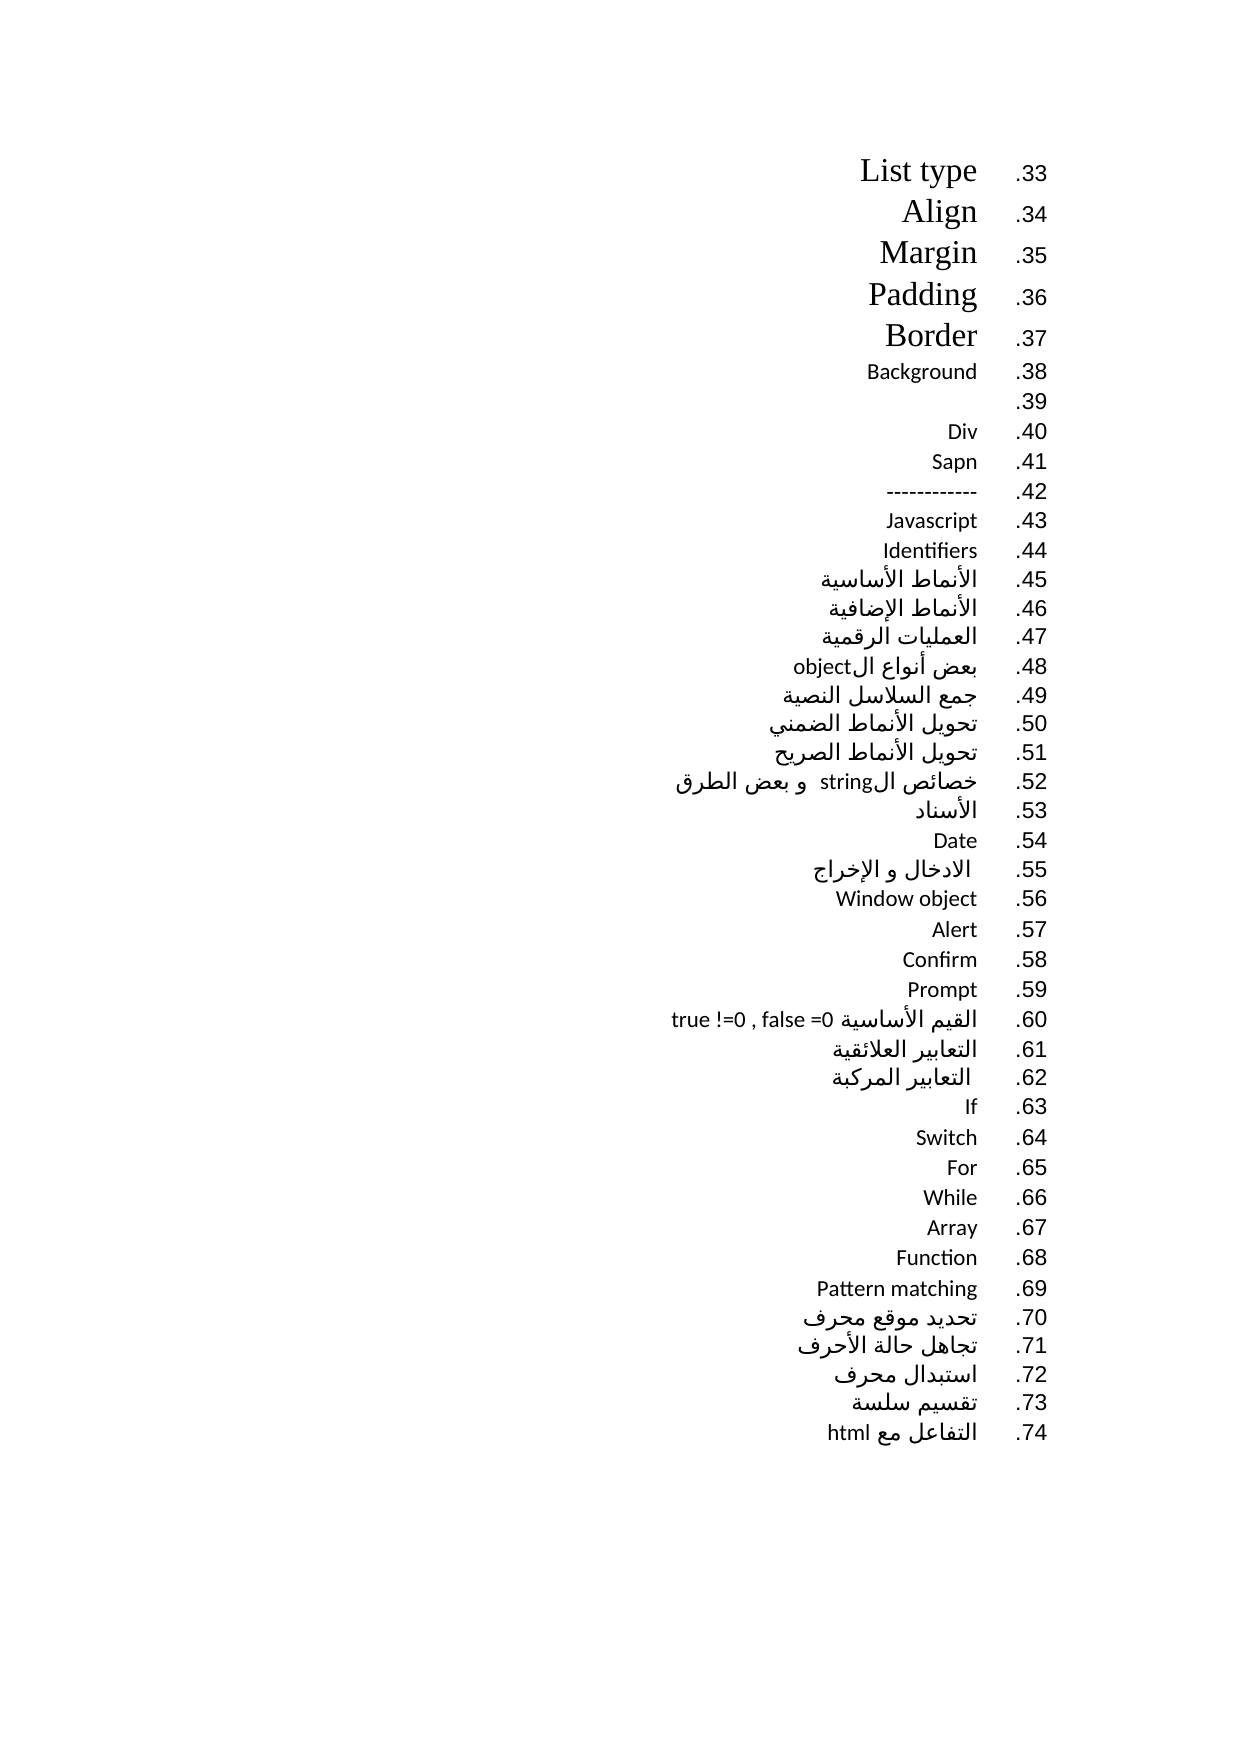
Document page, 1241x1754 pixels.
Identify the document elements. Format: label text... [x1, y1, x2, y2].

list Div [187, 417, 1015, 445]
list Margin [187, 233, 1015, 271]
list Array [187, 1213, 1015, 1241]
list تحديد موقع محرف [187, 1304, 1015, 1330]
list بعض أنواع الobject [187, 652, 1015, 680]
list الأنماط الأساسية [187, 566, 1015, 593]
list Window object [187, 884, 1015, 913]
list Background [187, 357, 1015, 385]
list Javascript [187, 506, 1015, 534]
list Alert [187, 915, 1015, 943]
list Switch [187, 1123, 1015, 1151]
list الأسناد [187, 797, 1015, 824]
list القيم الأساسية true !=0 , false =0 [187, 1005, 1015, 1033]
list Sapn [187, 447, 1015, 475]
list التفاعل مع html [187, 1418, 1015, 1446]
list تجاهل حالة الأحرف [187, 1332, 1015, 1359]
list العمليات الرقمية [187, 623, 1015, 650]
list Function [187, 1243, 1015, 1272]
list Padding [187, 274, 1015, 312]
list ------------ [187, 478, 1015, 504]
list الادخال و الإخراج [187, 856, 1015, 882]
list For [187, 1153, 1015, 1181]
list Confirm [187, 945, 1015, 973]
list تحويل الأنماط الضمني [187, 710, 1015, 737]
list الأنماط الإضافية [187, 595, 1015, 621]
list Pattern matching [187, 1274, 1015, 1302]
list جمع السلاسل النصية [187, 682, 1015, 708]
list Date [187, 826, 1015, 854]
list استبدال محرف [187, 1361, 1015, 1387]
list التعابير العلائقية [187, 1036, 1015, 1062]
list خصائص الstring و بعض الطرق [187, 767, 1015, 795]
list Border [187, 315, 1015, 354]
list التعابير المركبة [187, 1064, 1015, 1090]
list تحويل الأنماط الصريح [187, 739, 1015, 765]
list Align [187, 191, 1015, 230]
list If [187, 1092, 1015, 1121]
list List type [187, 150, 1015, 188]
list Identifiers [187, 536, 1015, 564]
list Prompt [187, 975, 1015, 1003]
list تقسيم سلسة [187, 1389, 1015, 1416]
list While [187, 1183, 1015, 1211]
